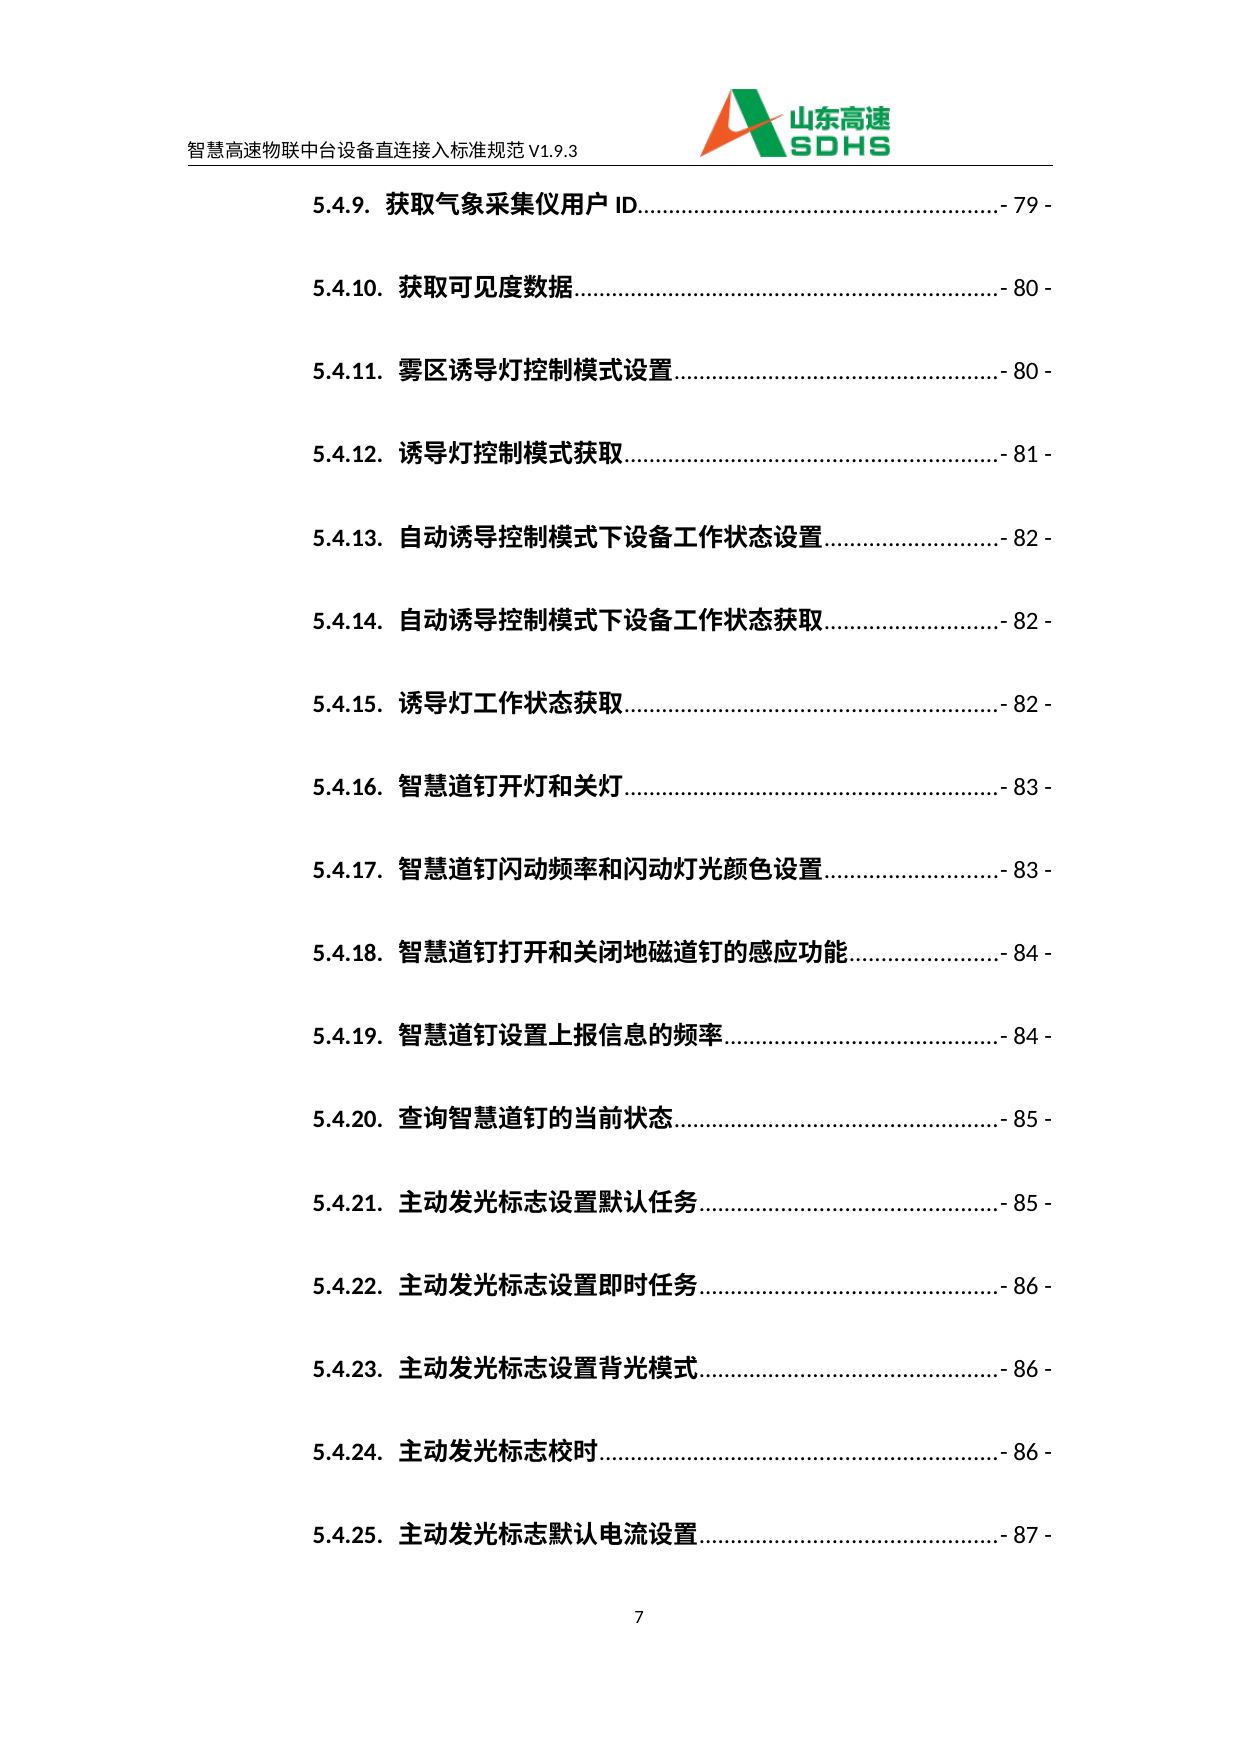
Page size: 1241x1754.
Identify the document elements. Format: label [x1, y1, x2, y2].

picture [700, 88, 891, 158]
